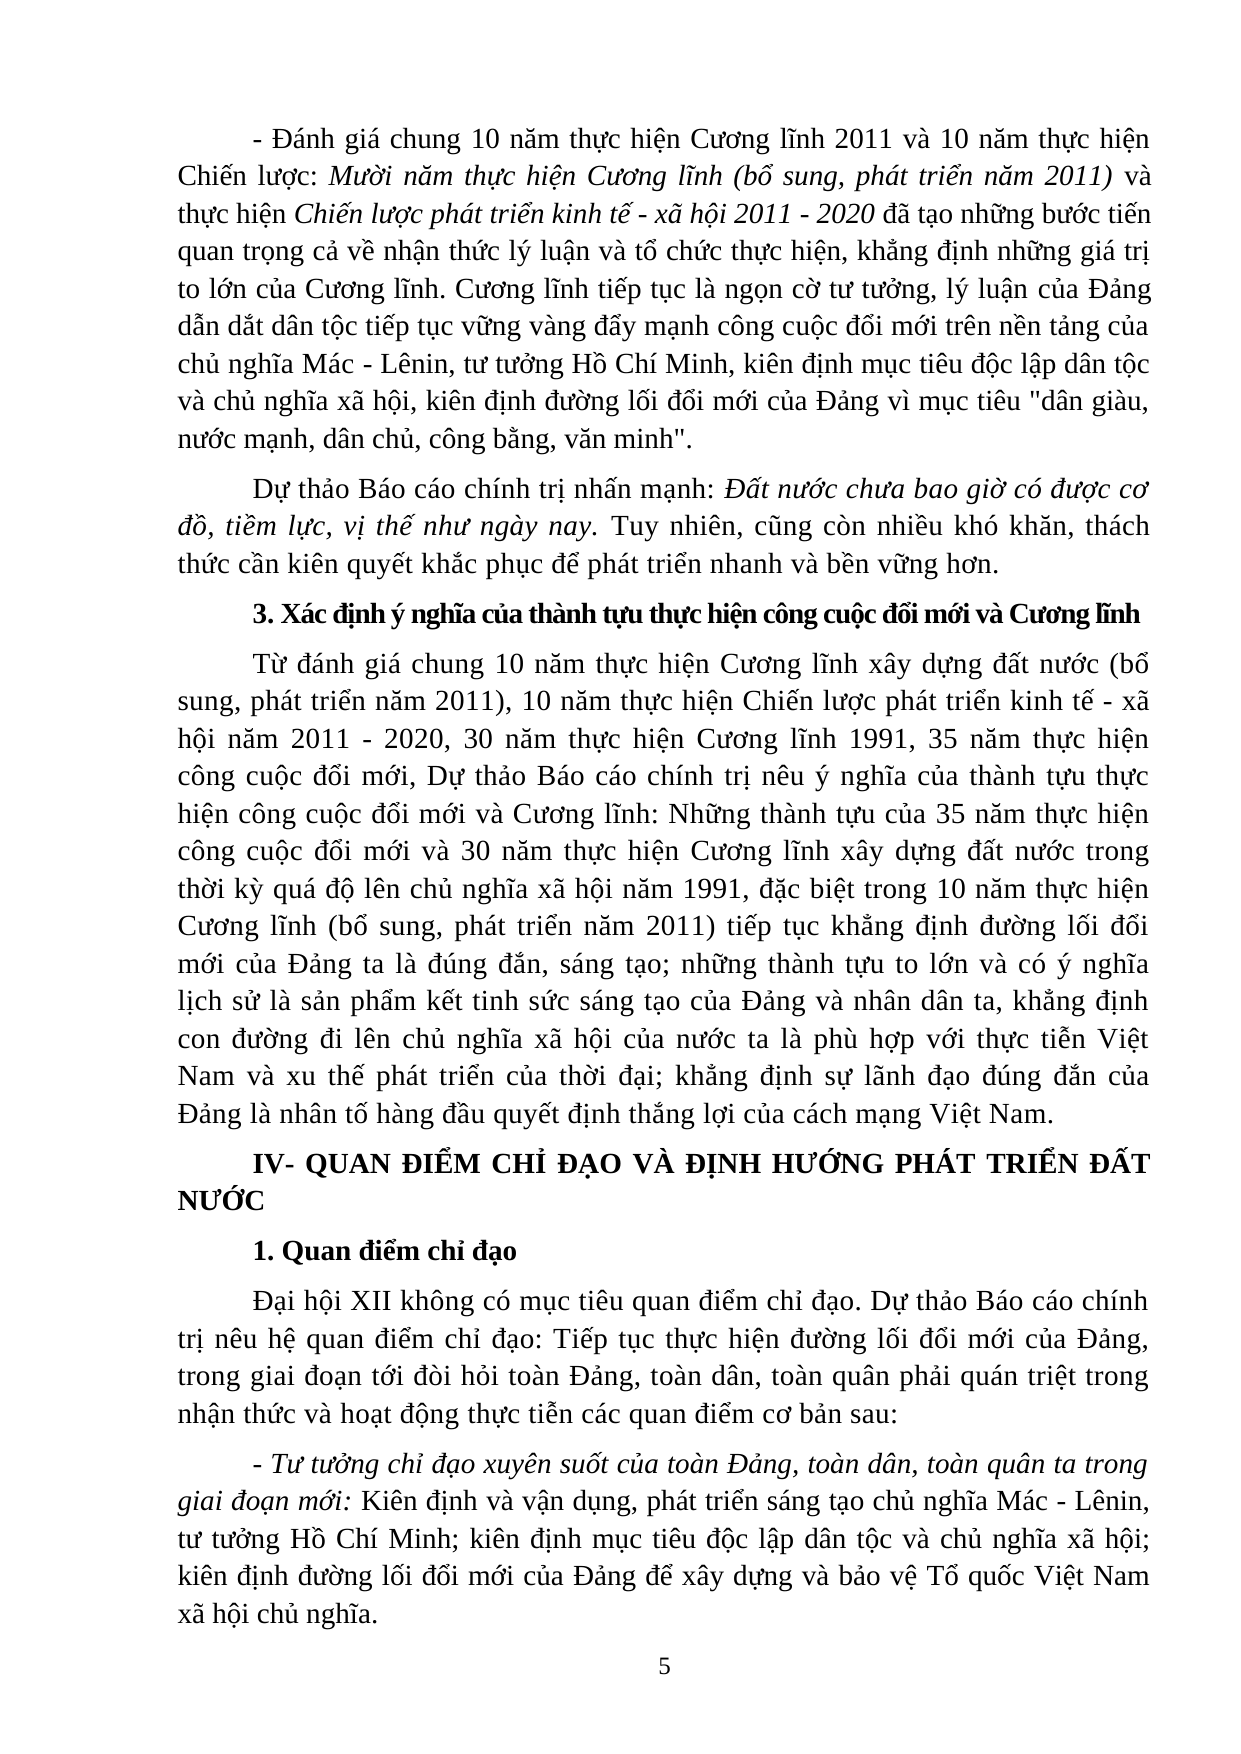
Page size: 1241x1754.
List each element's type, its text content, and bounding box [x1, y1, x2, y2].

text - Đánh giá chung 10 năm thực hiện Cương lĩnh 2011 và 10 năm thực hiện Chiến lược: Mười năm thực hiện Cương lĩnh (bổ sung, phát triển năm 2011) và thực hiện Chiến lược phát triển kinh tế - xã hội 2011 - 2020 đã tạo những bước tiến quan trọng cả về nhận thức lý luận và tổ chức thực hiện, khẳng định những giá trị to lớn của Cương lĩnh. Cương lĩnh tiếp tục là ngọn cờ tư tưởng, lý luận của Đảng dẫn dắt dân tộc tiếp tục vững vàng đẩy mạnh công cuộc đổi mới trên nền tảng của chủ nghĩa Mác - Lênin, tư tưởng Hồ Chí Minh, kiên định mục tiêu độc lập dân tộc và chủ nghĩa xã hội, kiên định đường lối đổi mới của Đảng vì mục tiêu "dân giàu, nước mạnh, dân chủ, công bằng, văn minh". [177, 118, 1152, 456]
text IV- QUAN ĐIỂM CHỈ ĐẠO VÀ ĐỊNH HƯỚNG PHÁT TRIỂN ĐẤT NƯỚC [177, 1143, 1152, 1218]
text 3. Xác định ý nghĩa của thành tựu thực hiện công cuộc đổi mới và Cương lĩnh [177, 593, 1152, 631]
text Từ đánh giá chung 10 năm thực hiện Cương lĩnh xây dựng đất nước (bổ sung, phát triển năm 2011), 10 năm thực hiện Chiến lược phát triển kinh tế - xã hội năm 2011 - 2020, 30 năm thực hiện Cương lĩnh 1991, 35 năm thực hiện công cuộc đổi mới, Dự thảo Báo cáo chính trị nêu ý nghĩa của thành tựu thực hiện công cuộc đổi mới và Cương lĩnh: Những thành tựu của 35 năm thực hiện công cuộc đổi mới và 30 năm thực hiện Cương lĩnh xây dựng đất nước trong thời kỳ quá độ lên chủ nghĩa xã hội năm 1991, đặc biệt trong 10 năm thực hiện Cương lĩnh (bổ sung, phát triển năm 2011) tiếp tục khẳng định đường lối đổi mới của Đảng ta là đúng đắn, sáng tạo; những thành tựu to lớn và có ý nghĩa lịch sử là sản phẩm kết tinh sức sáng tạo của Đảng và nhân dân ta, khẳng định con đường đi lên chủ nghĩa xã hội của nước ta là phù hợp với thực tiễn Việt Nam và xu thế phát triển của thời đại; khẳng định sự lãnh đạo đúng đắn của Đảng là nhân tố hàng đầu quyết định thắng lợi của cách mạng Việt Nam. [177, 643, 1152, 1131]
text - Tư tưởng chỉ đạo xuyên suốt của toàn Đảng, toàn dân, toàn quân ta trong giai đoạn mới: Kiên định và vận dụng, phát triển sáng tạo chủ nghĩa Mác - Lênin, tư tưởng Hồ Chí Minh; kiên định mục tiêu độc lập dân tộc và chủ nghĩa xã hội; kiên định đường lối đổi mới của Đảng để xây dựng và bảo vệ Tổ quốc Việt Nam xã hội chủ nghĩa. [177, 1443, 1152, 1631]
text Đại hội XII không có mục tiêu quan điểm chỉ đạo. Dự thảo Báo cáo chính trị nêu hệ quan điểm chỉ đạo: Tiếp tục thực hiện đường lối đổi mới của Đảng, trong giai đoạn tới đòi hỏi toàn Đảng, toàn dân, toàn quân phải quán triệt trong nhận thức và hoạt động thực tiễn các quan điểm cơ bản sau: [177, 1281, 1152, 1431]
text 1. Quan điểm chỉ đạo [177, 1231, 1152, 1268]
text Dự thảo Báo cáo chính trị nhấn mạnh: Đất nước chưa bao giờ có được cơ đồ, tiềm lực, vị thế như ngày nay. Tuy nhiên, cũng còn nhiều khó khăn, thách thức cần kiên quyết khắc phục để phát triển nhanh và bền vững hơn. [177, 468, 1152, 581]
